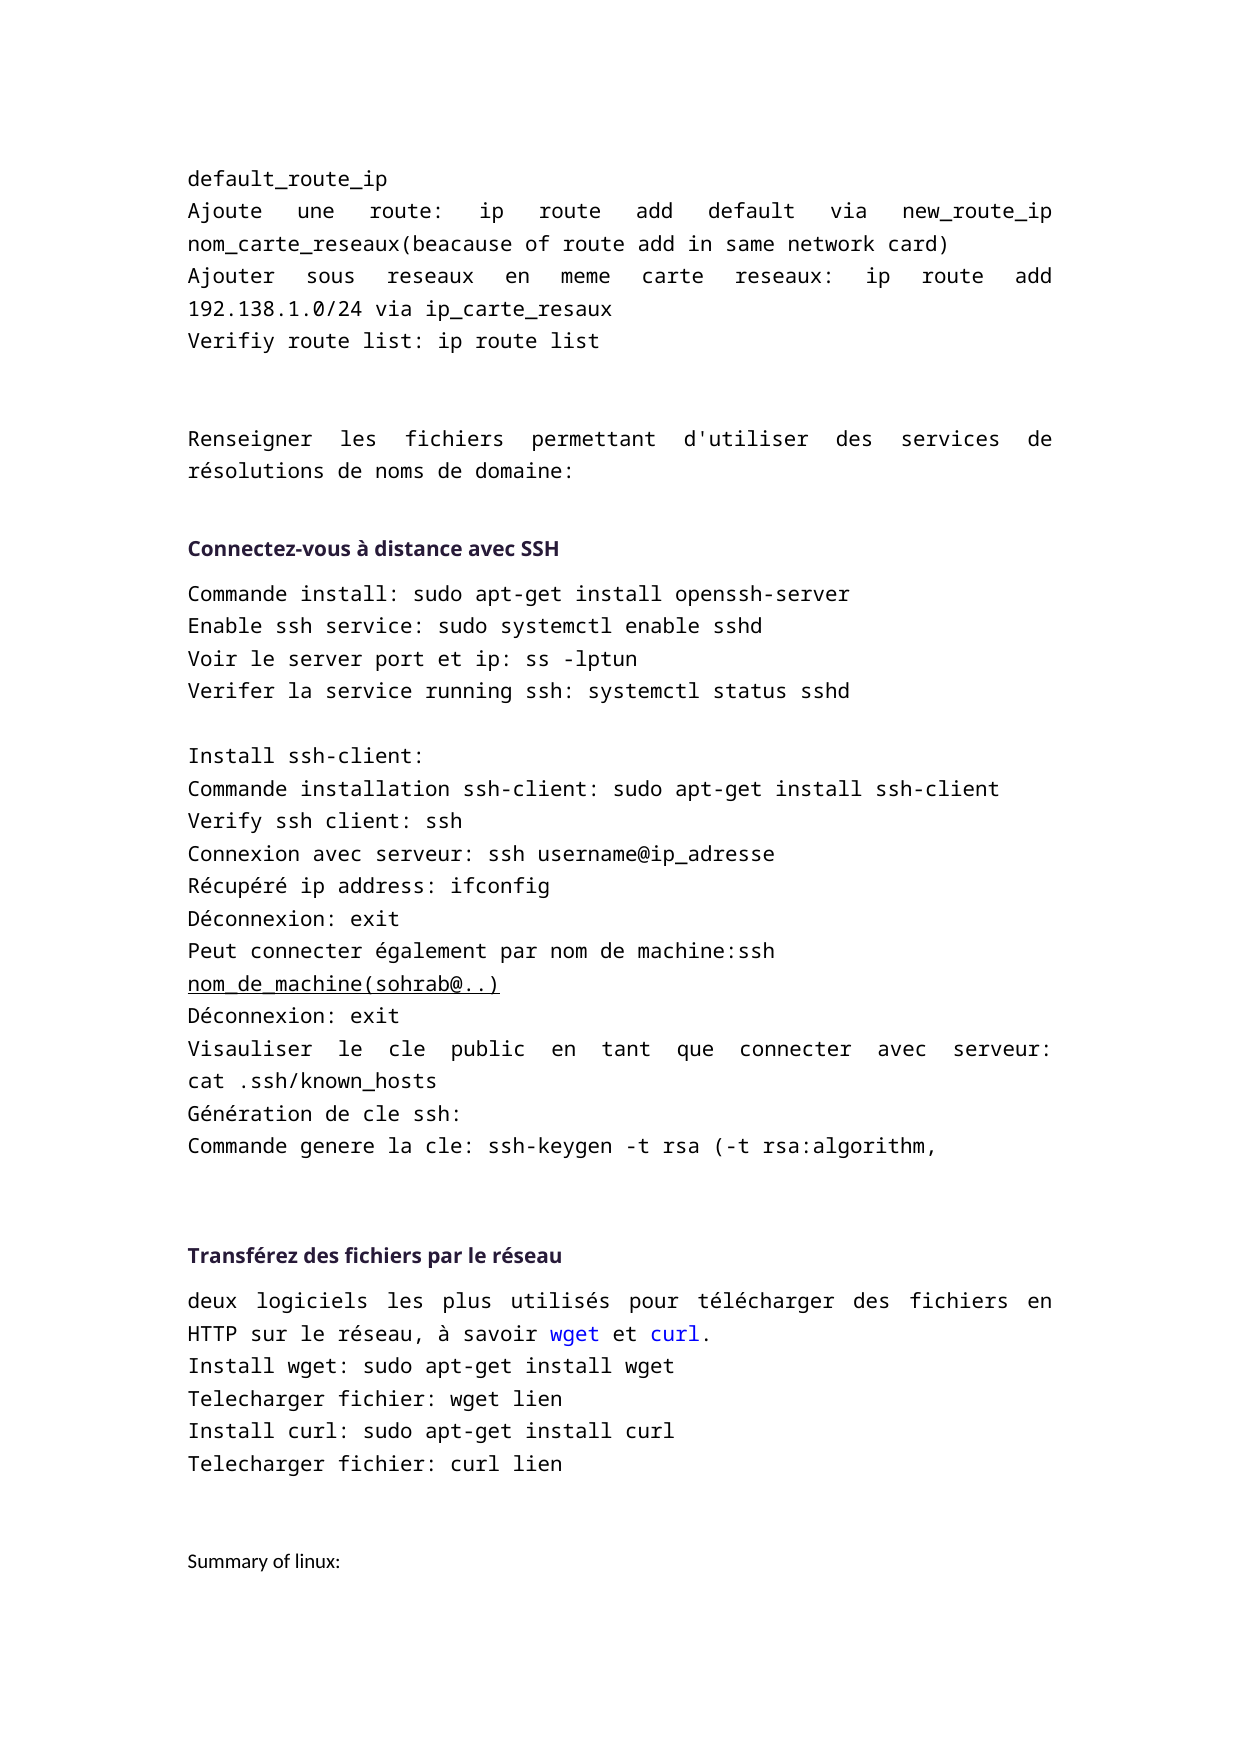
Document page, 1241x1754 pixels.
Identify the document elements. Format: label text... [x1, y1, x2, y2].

list Commande installation ssh-client: sudo apt-get install ssh-client [187, 772, 1053, 804]
text Install wget: sudo apt-get install wget [187, 1349, 1053, 1382]
list Pour enleve le route par defaut: ip route del default via default_route_ip [187, 162, 1053, 194]
subtitle Connectez-vous à distance avec SSH [187, 532, 1053, 564]
list Ajoute une route: ip route add default via new_route_ip nom_carte_reseaux(beacause of route add in same network card) [187, 194, 1053, 259]
list Verifiy route list: ip route list [187, 324, 1053, 357]
text Summary of linux: [187, 1544, 1053, 1577]
text Génération de cle ssh: [187, 1097, 1053, 1129]
list Ajouter sous reseaux en meme carte reseaux: ip route add 192.138.1.0/24 via ip_carte_resaux [187, 259, 1053, 324]
text deux logiciels les plus utilisés pour télécharger des fichiers en HTTP sur le réseau, à savoir wget et curl. [187, 1284, 1053, 1349]
list Connexion avec serveur: ssh username@ip_adresse [187, 837, 1053, 869]
list Déconnexion: exit [187, 902, 1053, 934]
subtitle Transférez des fichiers par le réseau [187, 1239, 1053, 1272]
list Déconnexion: exit [187, 999, 1053, 1032]
list Verifer la service running ssh: systemctl status sshd [187, 674, 1053, 707]
text Telecharger fichier: wget lien [187, 1382, 1053, 1414]
list Verify ssh client: ssh [187, 804, 1053, 837]
list Commande install: sudo apt-get install openssh-server [187, 577, 1053, 609]
list Voir le server port et ip: ss -lptun [187, 642, 1053, 674]
text Install curl: sudo apt-get install curl [187, 1414, 1053, 1447]
text Telecharger fichier: curl lien [187, 1447, 1053, 1479]
list Récupéré ip address: ifconfig [187, 869, 1053, 902]
list Enable ssh service: sudo systemctl enable sshd [187, 609, 1053, 642]
text Visauliser le cle public en tant que connecter avec serveur: cat .ssh/known_hosts [187, 1032, 1053, 1097]
text Commande genere la cle: ssh-keygen -t rsa (-t rsa:algorithm, [187, 1129, 1053, 1162]
list Peut connecter également par nom de machine:ssh nom_de_machine(sohrab@..) [187, 934, 1053, 999]
list Renseigner les fichiers permettant d'utiliser des services de résolutions de noms de domaine: [187, 422, 1053, 487]
list Install ssh-client: [187, 739, 1053, 772]
